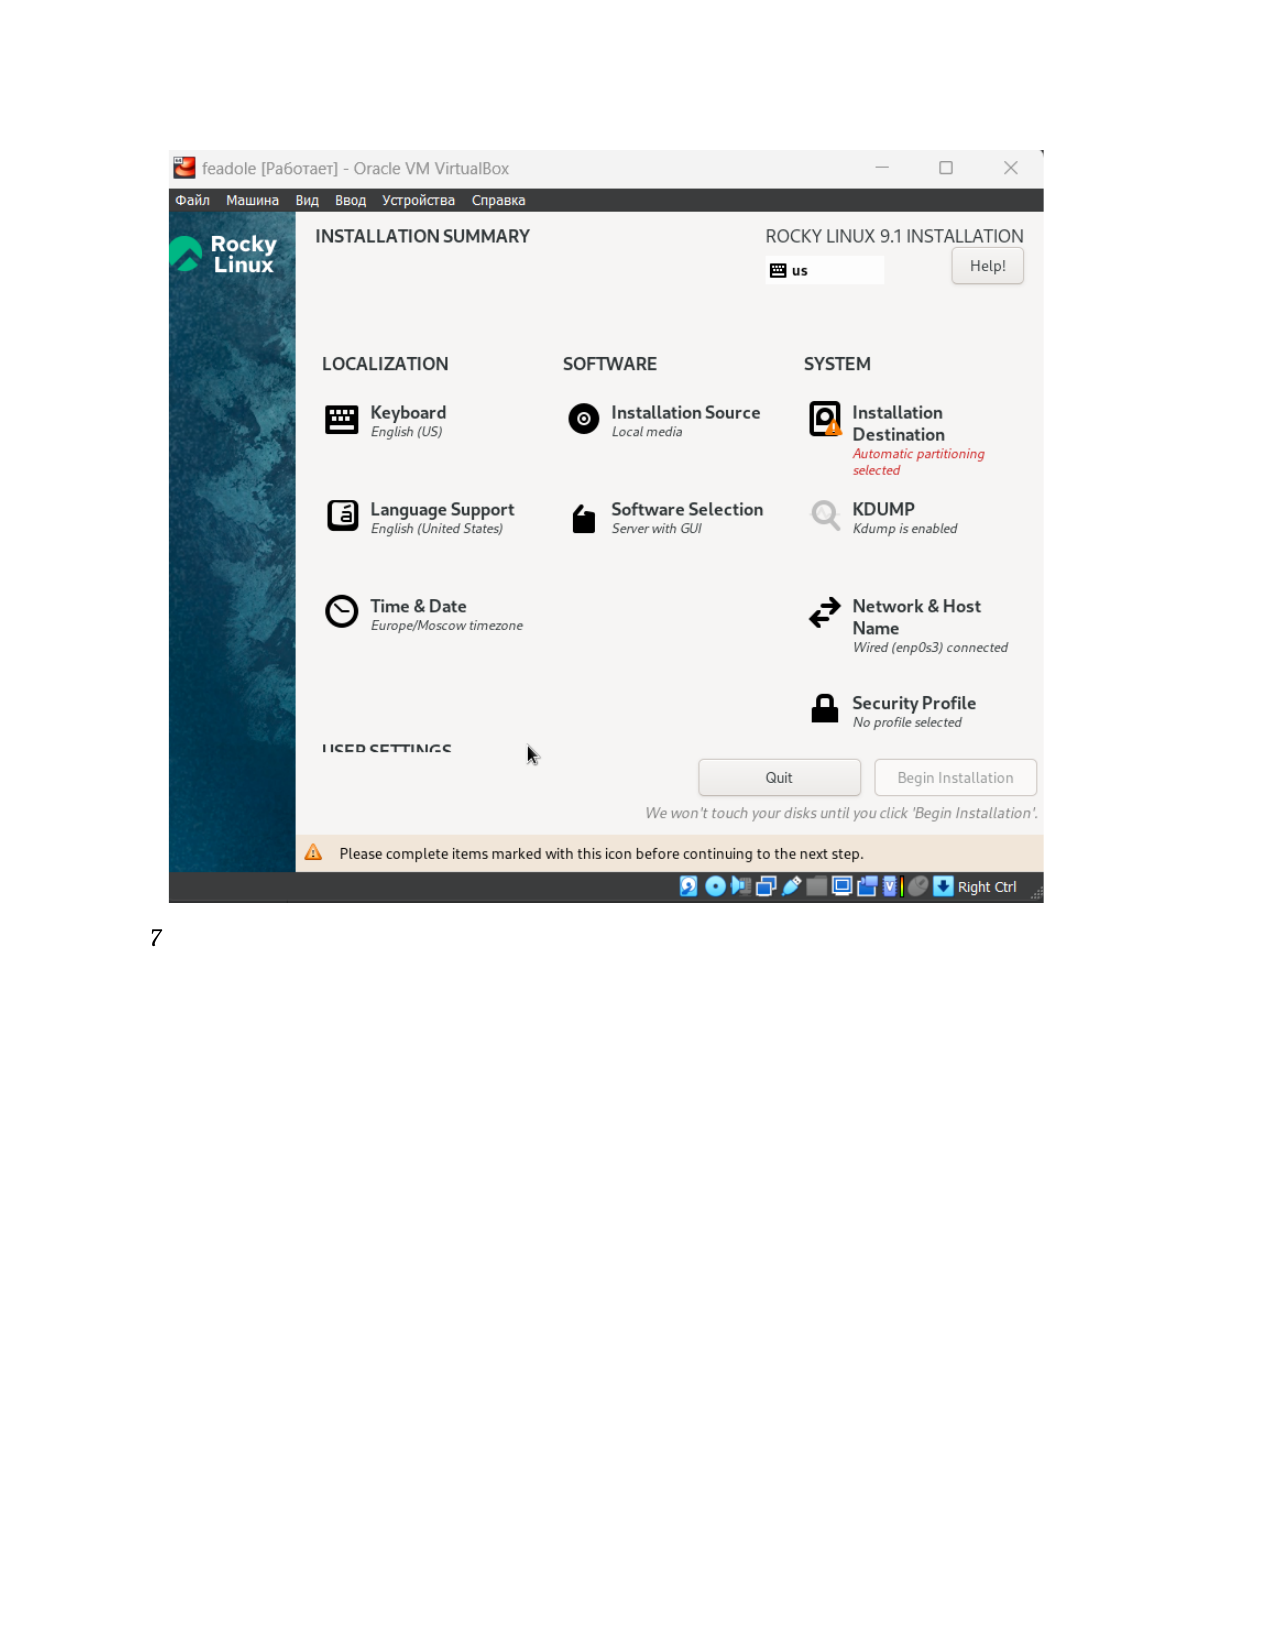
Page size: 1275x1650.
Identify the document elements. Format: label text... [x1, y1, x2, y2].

picture [191, 607, 203, 611]
picture [251, 790, 264, 795]
picture [168, 574, 172, 585]
picture [168, 150, 1044, 903]
text 7 [150, 924, 1125, 953]
